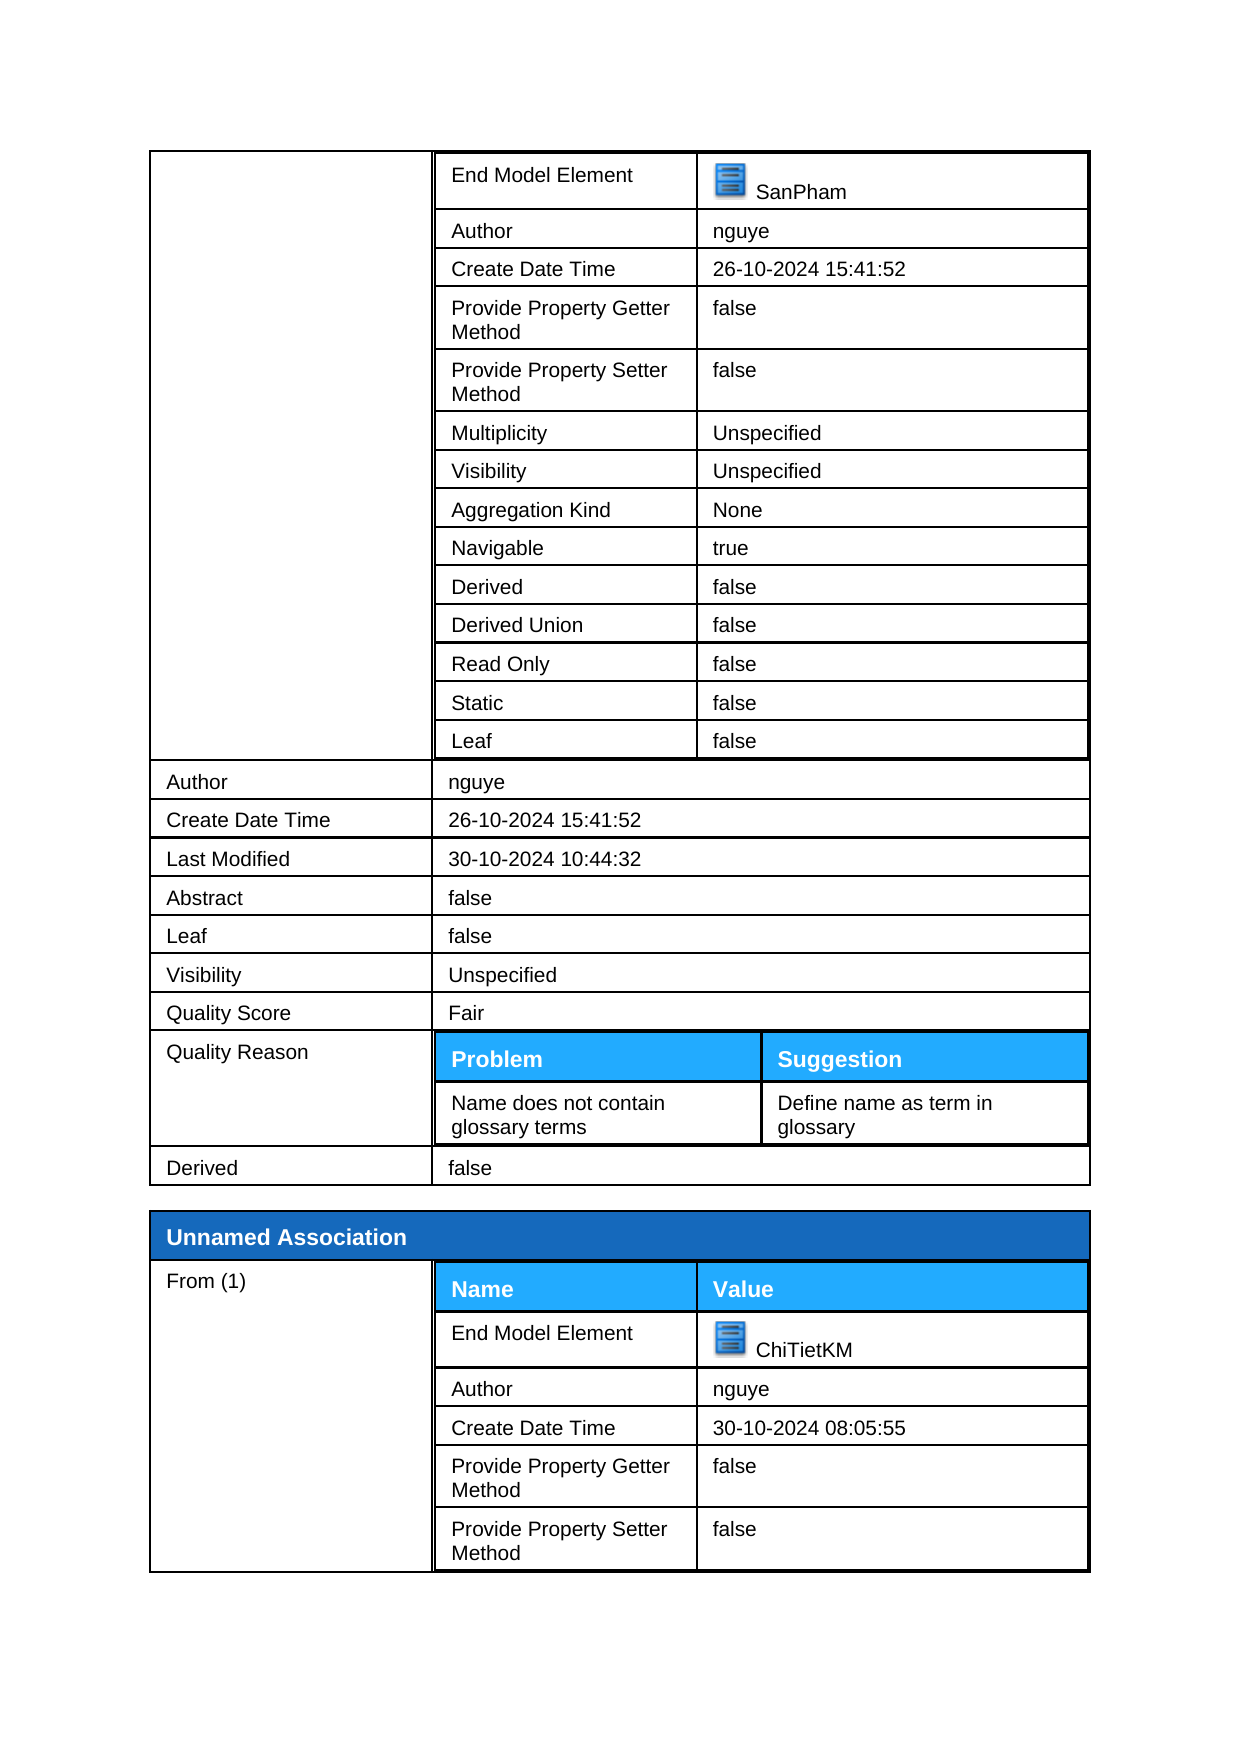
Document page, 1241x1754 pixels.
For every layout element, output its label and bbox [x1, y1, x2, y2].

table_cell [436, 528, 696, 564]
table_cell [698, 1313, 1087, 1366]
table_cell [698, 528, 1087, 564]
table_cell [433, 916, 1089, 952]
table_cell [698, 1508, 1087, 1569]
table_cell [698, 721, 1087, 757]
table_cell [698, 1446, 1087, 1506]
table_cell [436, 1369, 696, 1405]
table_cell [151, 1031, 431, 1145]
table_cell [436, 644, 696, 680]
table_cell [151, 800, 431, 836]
picture [712, 162, 750, 200]
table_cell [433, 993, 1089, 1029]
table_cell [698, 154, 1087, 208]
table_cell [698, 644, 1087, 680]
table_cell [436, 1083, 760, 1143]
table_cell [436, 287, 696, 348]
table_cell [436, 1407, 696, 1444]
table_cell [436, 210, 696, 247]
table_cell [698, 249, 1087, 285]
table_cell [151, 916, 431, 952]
picture [712, 1320, 750, 1358]
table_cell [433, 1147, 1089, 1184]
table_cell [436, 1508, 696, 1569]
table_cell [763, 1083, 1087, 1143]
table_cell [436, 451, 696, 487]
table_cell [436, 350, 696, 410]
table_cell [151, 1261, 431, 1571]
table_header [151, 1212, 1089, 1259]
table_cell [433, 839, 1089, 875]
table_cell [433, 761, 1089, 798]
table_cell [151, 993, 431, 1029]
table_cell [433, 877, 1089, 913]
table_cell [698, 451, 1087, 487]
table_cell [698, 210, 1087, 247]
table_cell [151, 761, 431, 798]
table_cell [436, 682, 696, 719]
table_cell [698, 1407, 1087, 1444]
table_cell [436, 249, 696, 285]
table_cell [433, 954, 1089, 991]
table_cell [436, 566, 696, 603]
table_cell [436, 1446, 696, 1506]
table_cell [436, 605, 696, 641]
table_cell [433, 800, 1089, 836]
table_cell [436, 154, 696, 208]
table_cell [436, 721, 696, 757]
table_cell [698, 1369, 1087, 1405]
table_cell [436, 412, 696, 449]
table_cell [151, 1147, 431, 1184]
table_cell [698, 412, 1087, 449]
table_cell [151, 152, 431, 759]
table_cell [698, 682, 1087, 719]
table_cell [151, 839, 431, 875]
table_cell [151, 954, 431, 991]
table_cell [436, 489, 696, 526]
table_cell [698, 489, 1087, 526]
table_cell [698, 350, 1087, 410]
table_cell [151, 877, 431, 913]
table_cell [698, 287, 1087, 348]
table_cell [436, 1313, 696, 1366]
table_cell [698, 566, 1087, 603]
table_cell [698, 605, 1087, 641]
